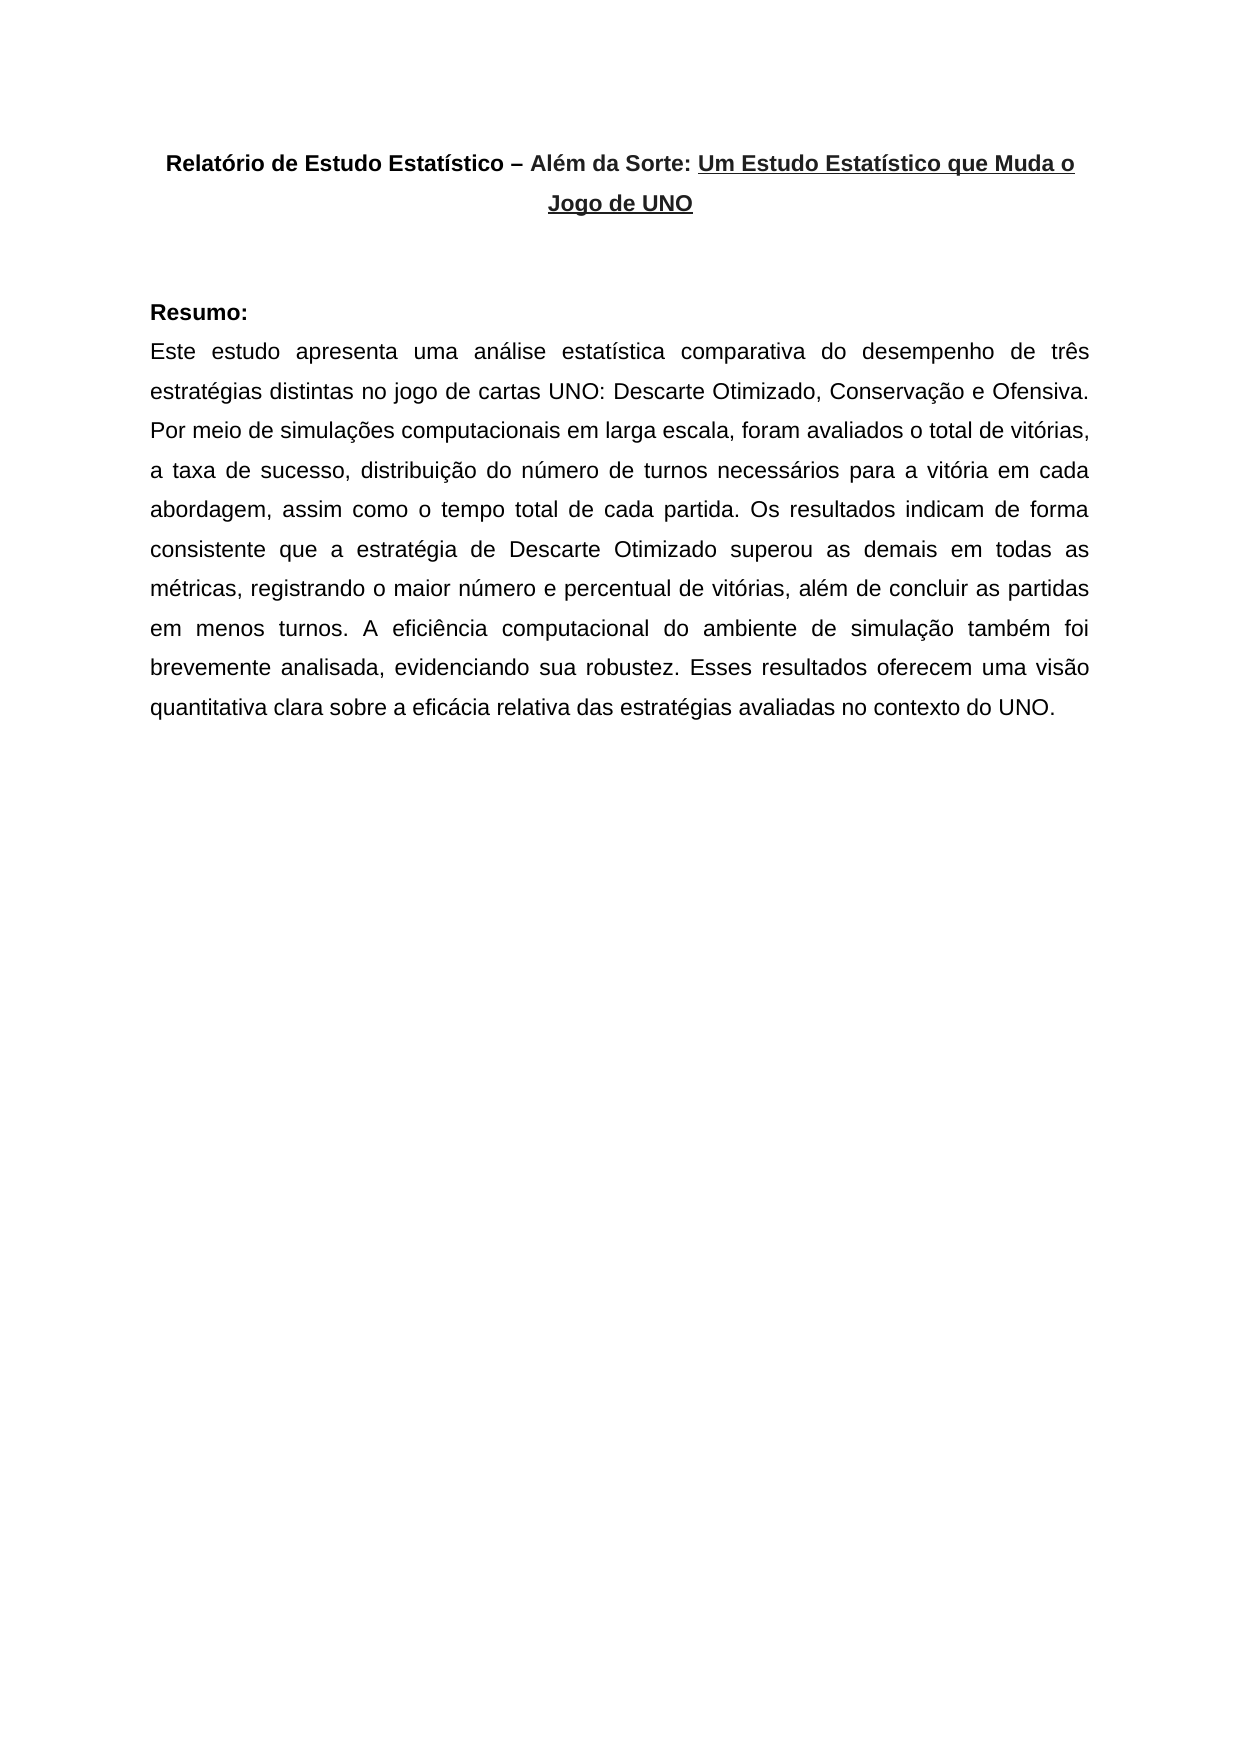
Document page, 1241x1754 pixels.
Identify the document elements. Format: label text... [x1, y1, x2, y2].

text Este estudo apresenta uma análise estatística comparativa do desempenho de três estratégias distintas no jogo de cartas UNO: Descarte Otimizado, Conservação e Ofensiva. Por meio de simulações computacionais em larga escala, foram avaliados o total de vitórias, a taxa de sucesso, distribuição do número de turnos necessários para a vitória em cada abordagem, assim como o tempo total de cada partida. Os resultados indicam de forma consistente que a estratégia de Descarte Otimizado superou as demais em todas as métricas, registrando o maior número e percentual de vitórias, além de concluir as partidas em menos turnos. A eficiência computacional do ambiente de simulação também foi brevemente analisada, evidenciando sua robustez. Esses resultados oferecem uma visão quantitativa clara sobre a eficácia relativa das estratégias avaliadas no contexto do UNO. [150, 338, 1090, 720]
title Relatório de Estudo Estatístico – Além da Sorte: Um Estudo Estatístico que Muda o Jogo de UNO [150, 150, 1090, 216]
subtitle Resumo: [150, 299, 1090, 325]
